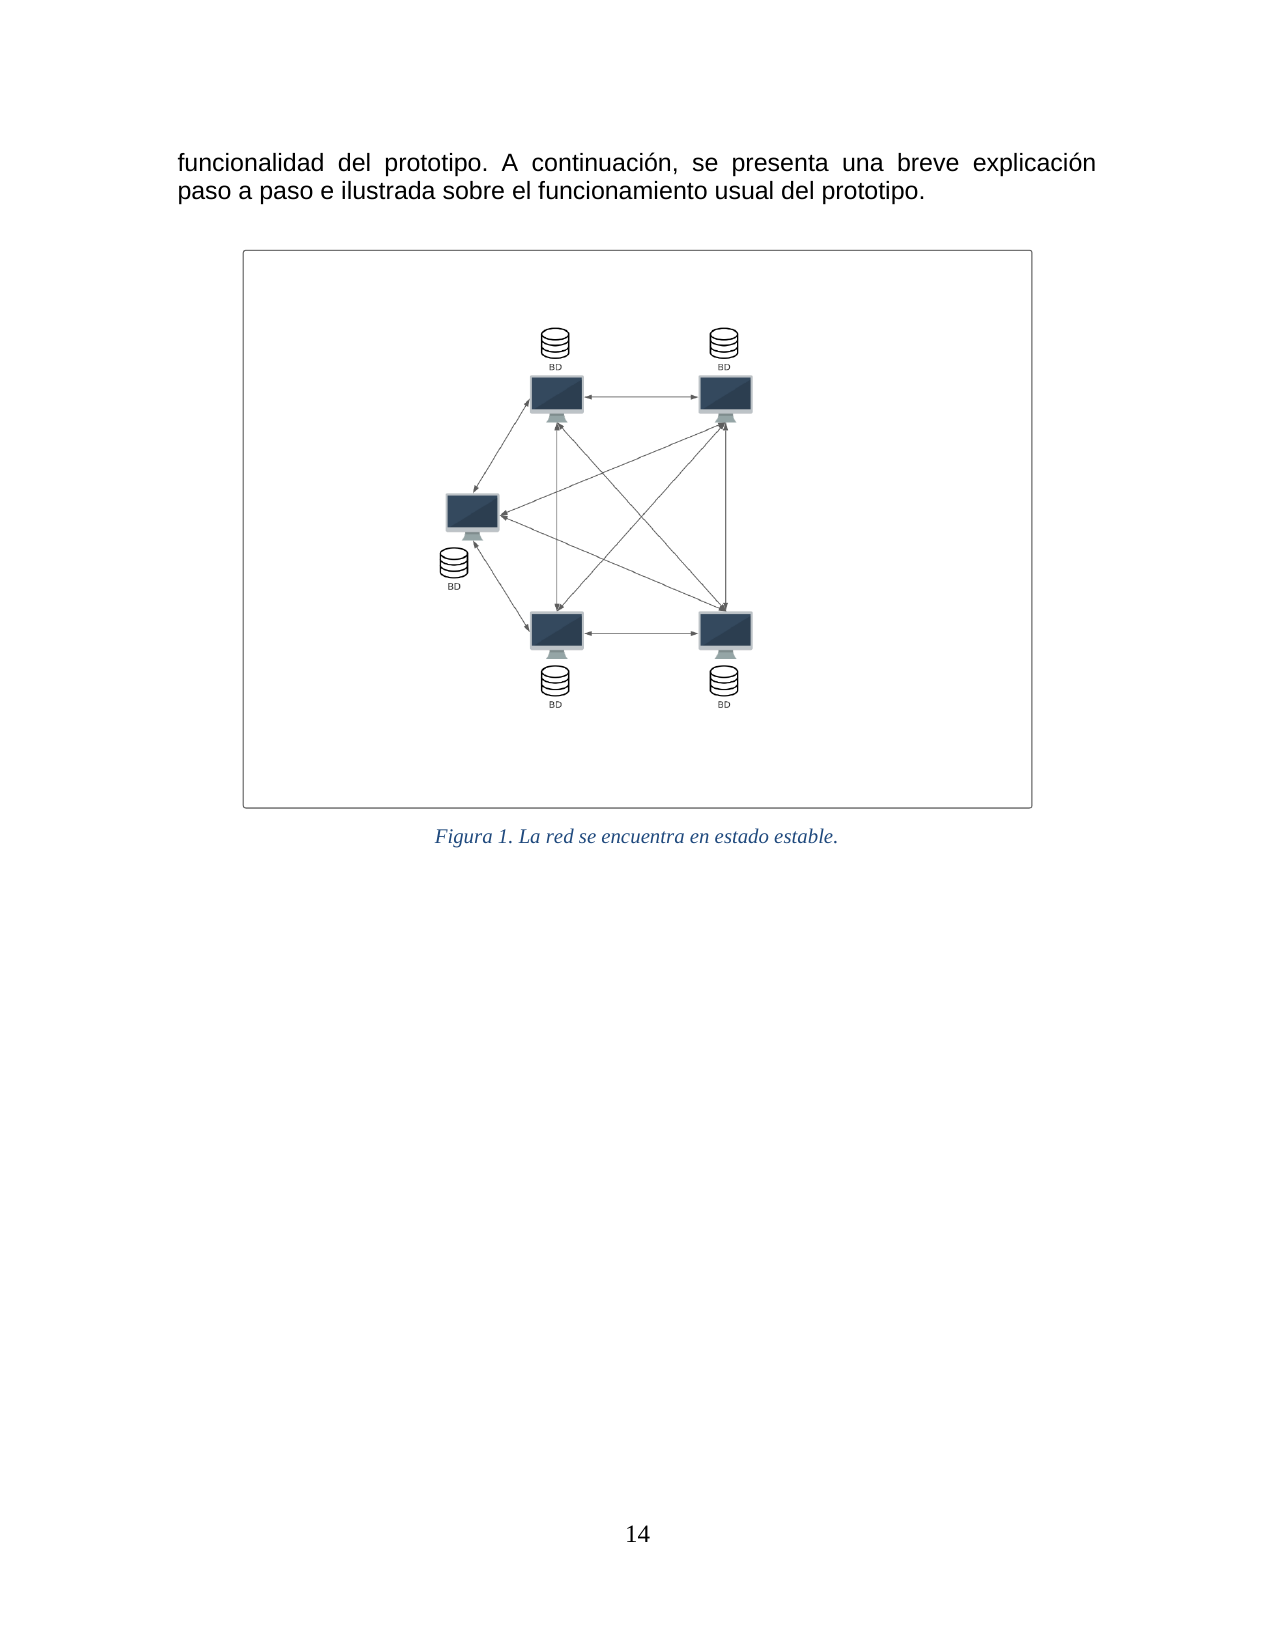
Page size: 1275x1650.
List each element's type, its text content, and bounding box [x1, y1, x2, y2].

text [177, 148, 1098, 205]
picture [227, 233, 1049, 825]
text Figura 1. La red se encuentra en estado estable. [177, 824, 1098, 848]
